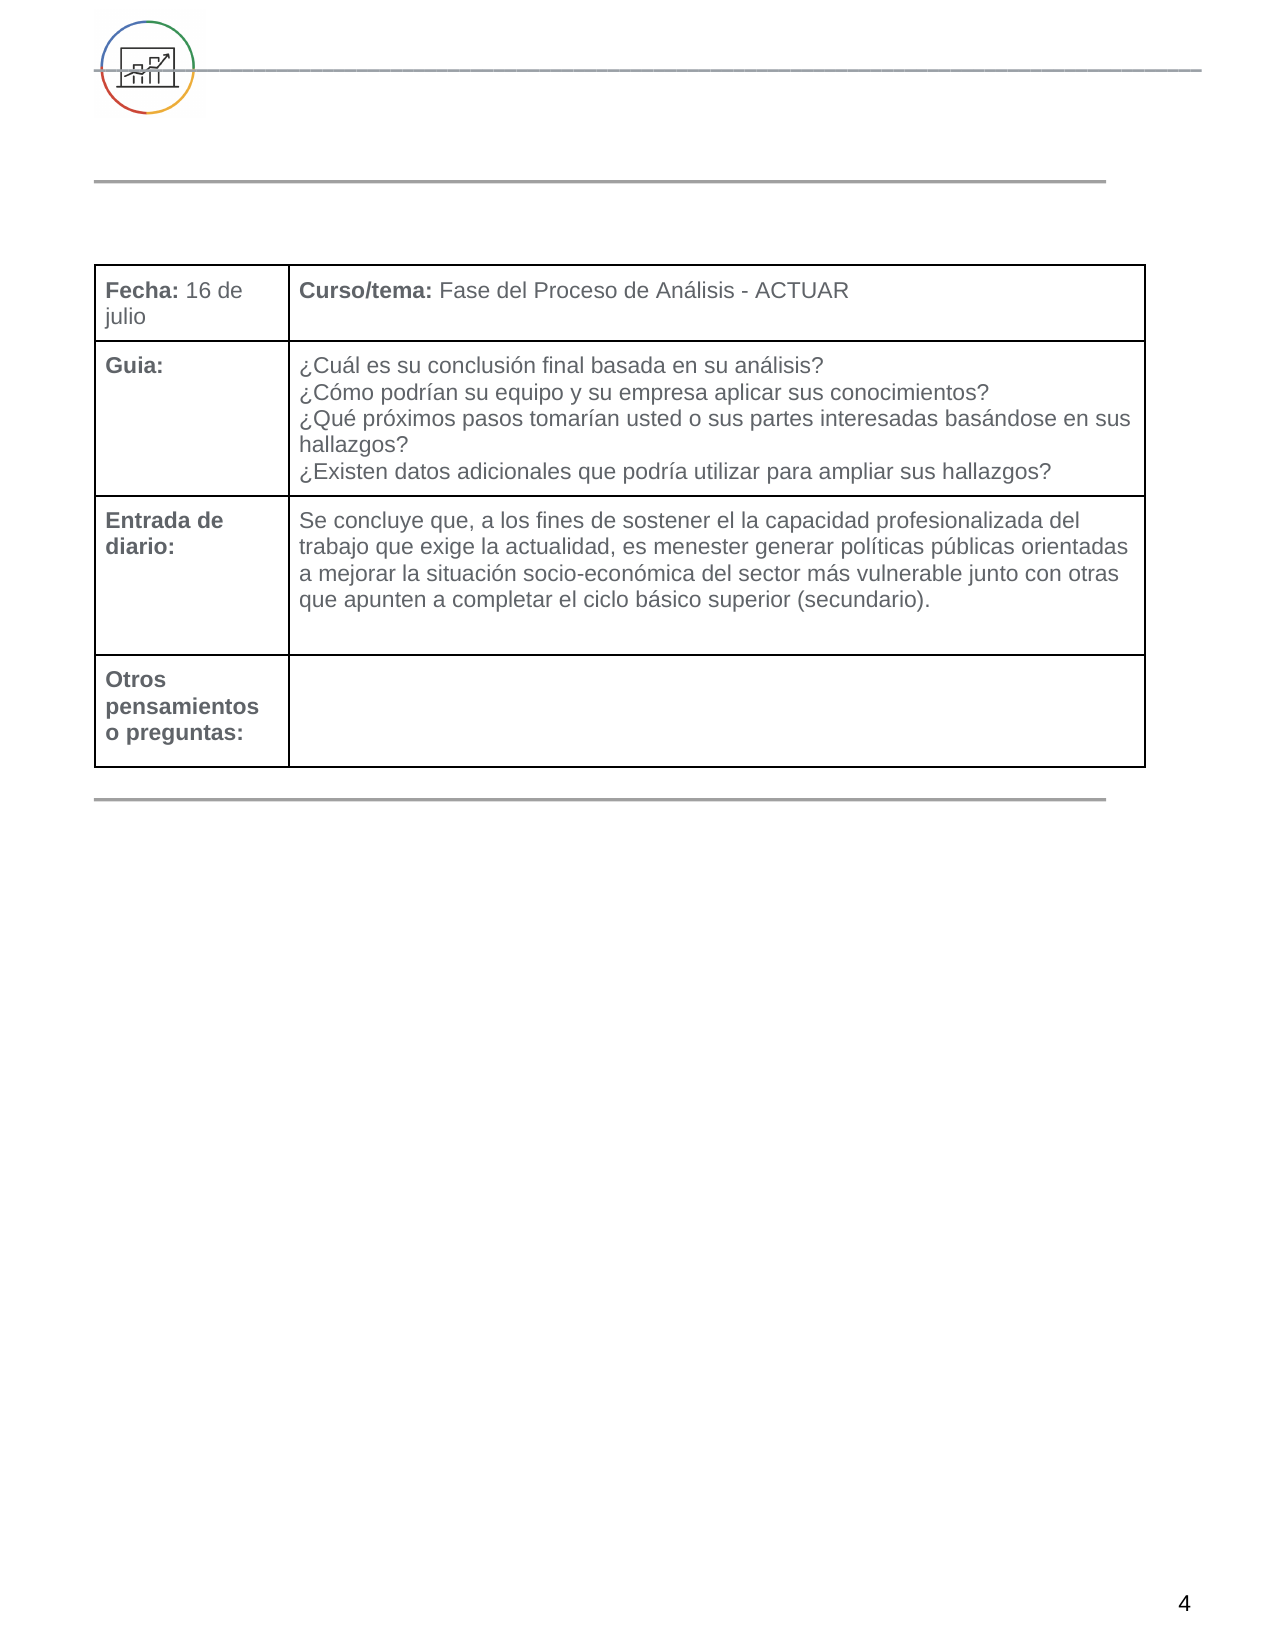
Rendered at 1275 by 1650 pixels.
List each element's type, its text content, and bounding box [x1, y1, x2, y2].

table_cell Guia: [96, 342, 288, 494]
table_header Curso/tema: Fase del Proceso de Análisis - ACTUAR [290, 266, 1144, 340]
table_cell ¿Cuál es su conclusión final basada en su análisis? ¿Cómo podrían su equipo y su empresa aplicar sus conocimientos? ¿Qué próximos pasos tomarían usted o sus partes interesadas basándose en sus hallazgos? ¿Existen datos adicionales que podría utilizar para ampliar sus hallazgos? [290, 342, 1144, 494]
table_cell [290, 656, 1144, 766]
table_cell Entrada de diario: [96, 497, 288, 654]
picture [93, 9, 206, 118]
table_cell Se concluye que, a los fines de sostener el la capacidad profesionalizada del trabajo que exige la actualidad, es menester generar políticas públicas orientadas a mejorar la situación socio-económica del sector más vulnerable junto con otras que apunten a completar el ciclo básico superior (secundario). [290, 497, 1144, 654]
table_header Fecha: 16 de julio [96, 266, 288, 340]
table_cell Otros pensamientos o preguntas: [96, 656, 288, 766]
